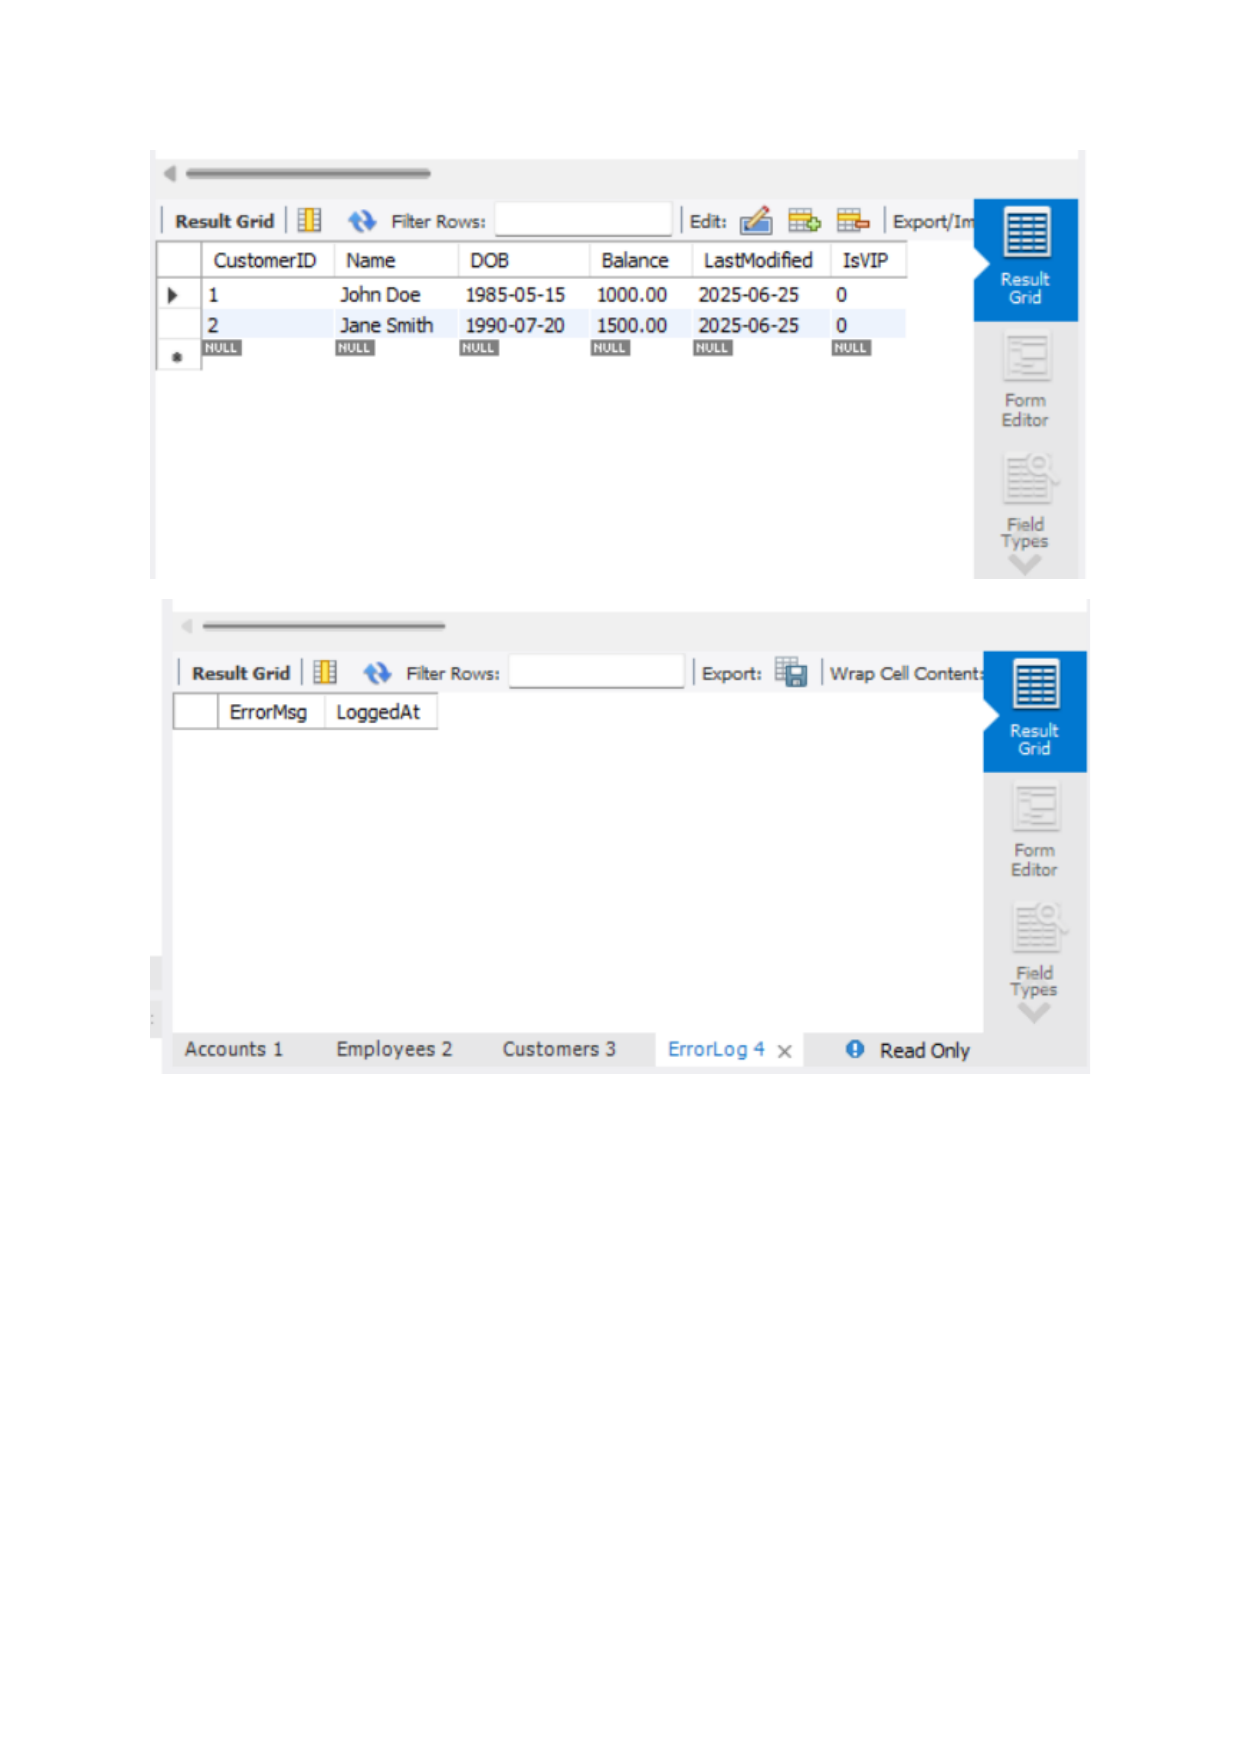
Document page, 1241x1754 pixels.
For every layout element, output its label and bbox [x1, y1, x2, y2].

picture [150, 150, 1091, 579]
picture [150, 599, 1091, 1074]
